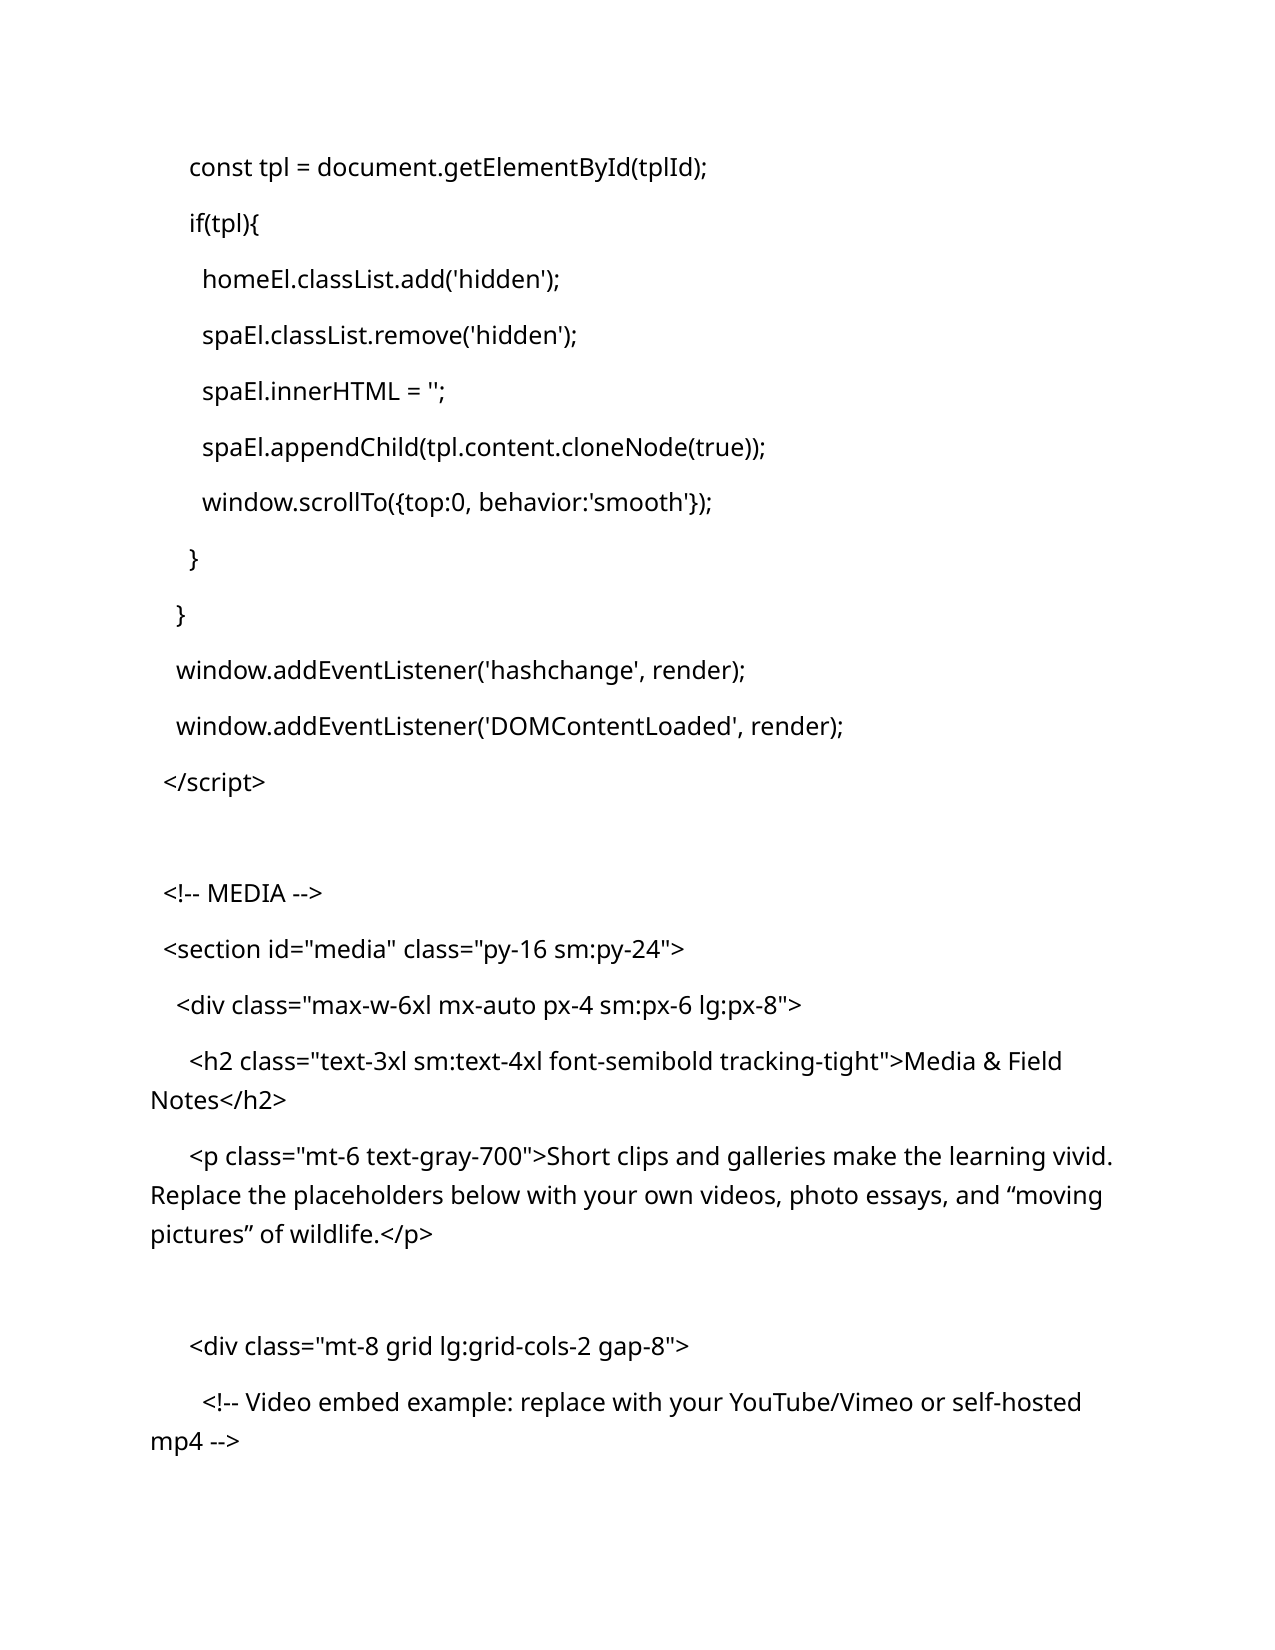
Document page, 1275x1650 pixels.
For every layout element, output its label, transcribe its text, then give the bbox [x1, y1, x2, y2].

text window.addEventListener('DOMContentLoaded', render); [150, 708, 1125, 742]
text spaEl.classList.remove('hidden'); [150, 317, 1125, 352]
text <!-- MEDIA --> [150, 876, 1125, 910]
text } [150, 541, 1125, 575]
text } [150, 597, 1125, 631]
text <h2 class="text-3xl sm:text-4xl font-semibold tracking-tight">Media & Field Notes</h2> [150, 1043, 1125, 1117]
text <p class="mt-6 text-gray-700">Short clips and galleries make the learning vivid. Replace the placeholders below with your own videos, photo essays, and “moving pictures” of wildlife.</p> [150, 1138, 1125, 1251]
text window.scrollTo({top:0, behavior:'smooth'}); [150, 485, 1125, 519]
text spaEl.innerHTML = ''; [150, 373, 1125, 407]
text if(tpl){ [150, 206, 1125, 240]
text </script> [150, 764, 1125, 798]
text homeEl.classList.add('hidden'); [150, 262, 1125, 296]
text <div class="max-w-6xl mx-auto px-4 sm:px-6 lg:px-8"> [150, 987, 1125, 1022]
text window.addEventListener('hashchange', render); [150, 652, 1125, 687]
text <div class="mt-8 grid lg:grid-cols-2 gap-8"> [150, 1328, 1125, 1362]
text const tpl = document.getElementById(tplId); [150, 150, 1125, 184]
text <!-- Video embed example: replace with your YouTube/Vimeo or self-hosted mp4 --> [150, 1384, 1125, 1457]
text <section id="media" class="py-16 sm:py-24"> [150, 932, 1125, 966]
text spaEl.appendChild(tpl.content.cloneNode(true)); [150, 429, 1125, 463]
